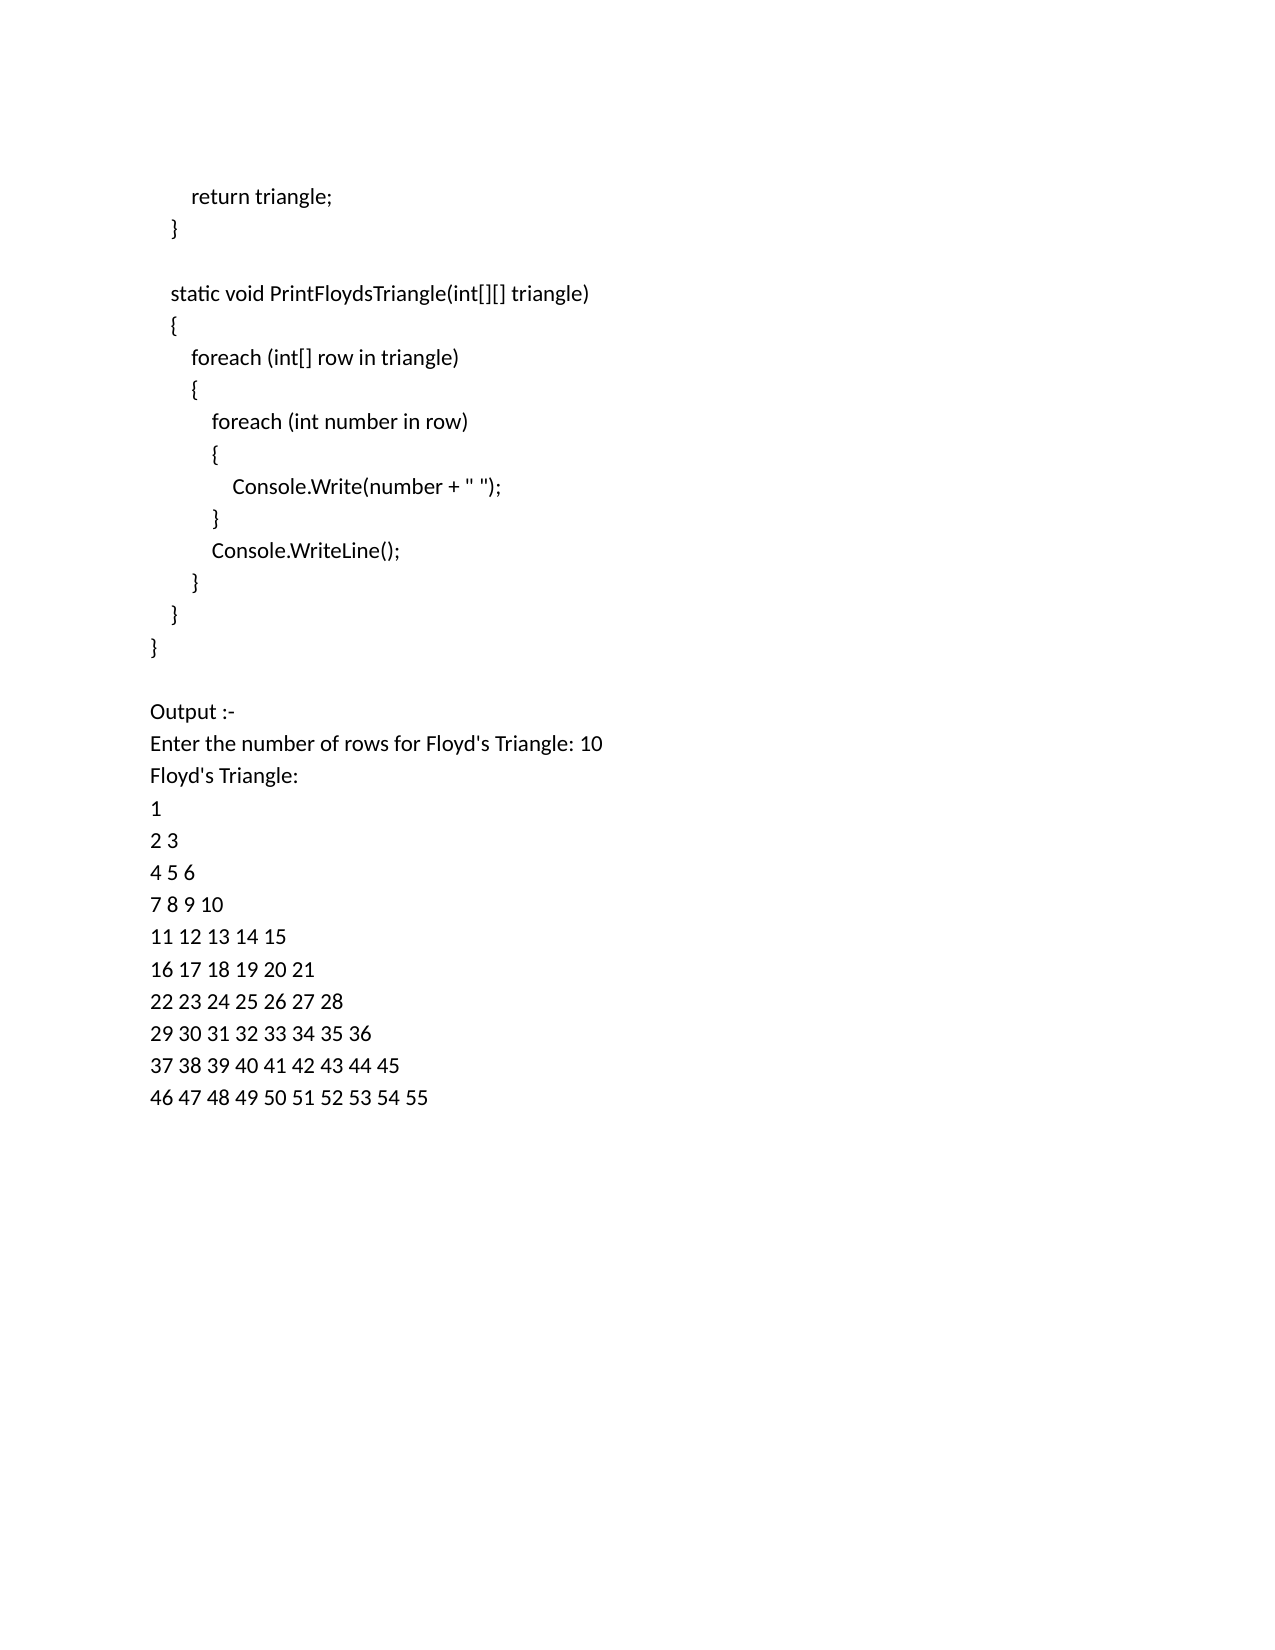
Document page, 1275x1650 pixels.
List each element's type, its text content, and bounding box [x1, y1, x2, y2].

text { [150, 311, 1125, 339]
text } [150, 568, 1125, 596]
text 37 38 39 40 41 42 43 44 45 [150, 1051, 1125, 1079]
text foreach (int number in row) [150, 407, 1125, 436]
text } [150, 504, 1125, 532]
text Enter the number of rows for Floyd's Triangle: 10 [150, 729, 1125, 757]
text Console.WriteLine(); [150, 536, 1125, 564]
text 2 3 [150, 826, 1125, 854]
text 11 12 13 14 15 [150, 922, 1125, 951]
text Console.Write(number + " "); [150, 472, 1125, 500]
text } [150, 601, 1125, 629]
text 7 8 9 10 [150, 890, 1125, 918]
text 29 30 31 32 33 34 35 36 [150, 1019, 1125, 1047]
text 46 47 48 49 50 51 52 53 54 55 [150, 1083, 1125, 1111]
text Floyd's Triangle: [150, 762, 1125, 789]
text { [150, 440, 1125, 468]
text { [150, 375, 1125, 403]
text 1 [150, 794, 1125, 822]
text 16 17 18 19 20 21 [150, 955, 1125, 983]
text } [150, 633, 1125, 661]
text } [150, 214, 1125, 242]
text Output :- [150, 697, 1125, 725]
text 4 5 6 [150, 858, 1125, 886]
text 22 23 24 25 26 27 28 [150, 987, 1125, 1015]
text return triangle; [150, 182, 1125, 210]
text static void PrintFloydsTriangle(int[][] triangle) [150, 279, 1125, 307]
text foreach (int[] row in triangle) [150, 343, 1125, 371]
